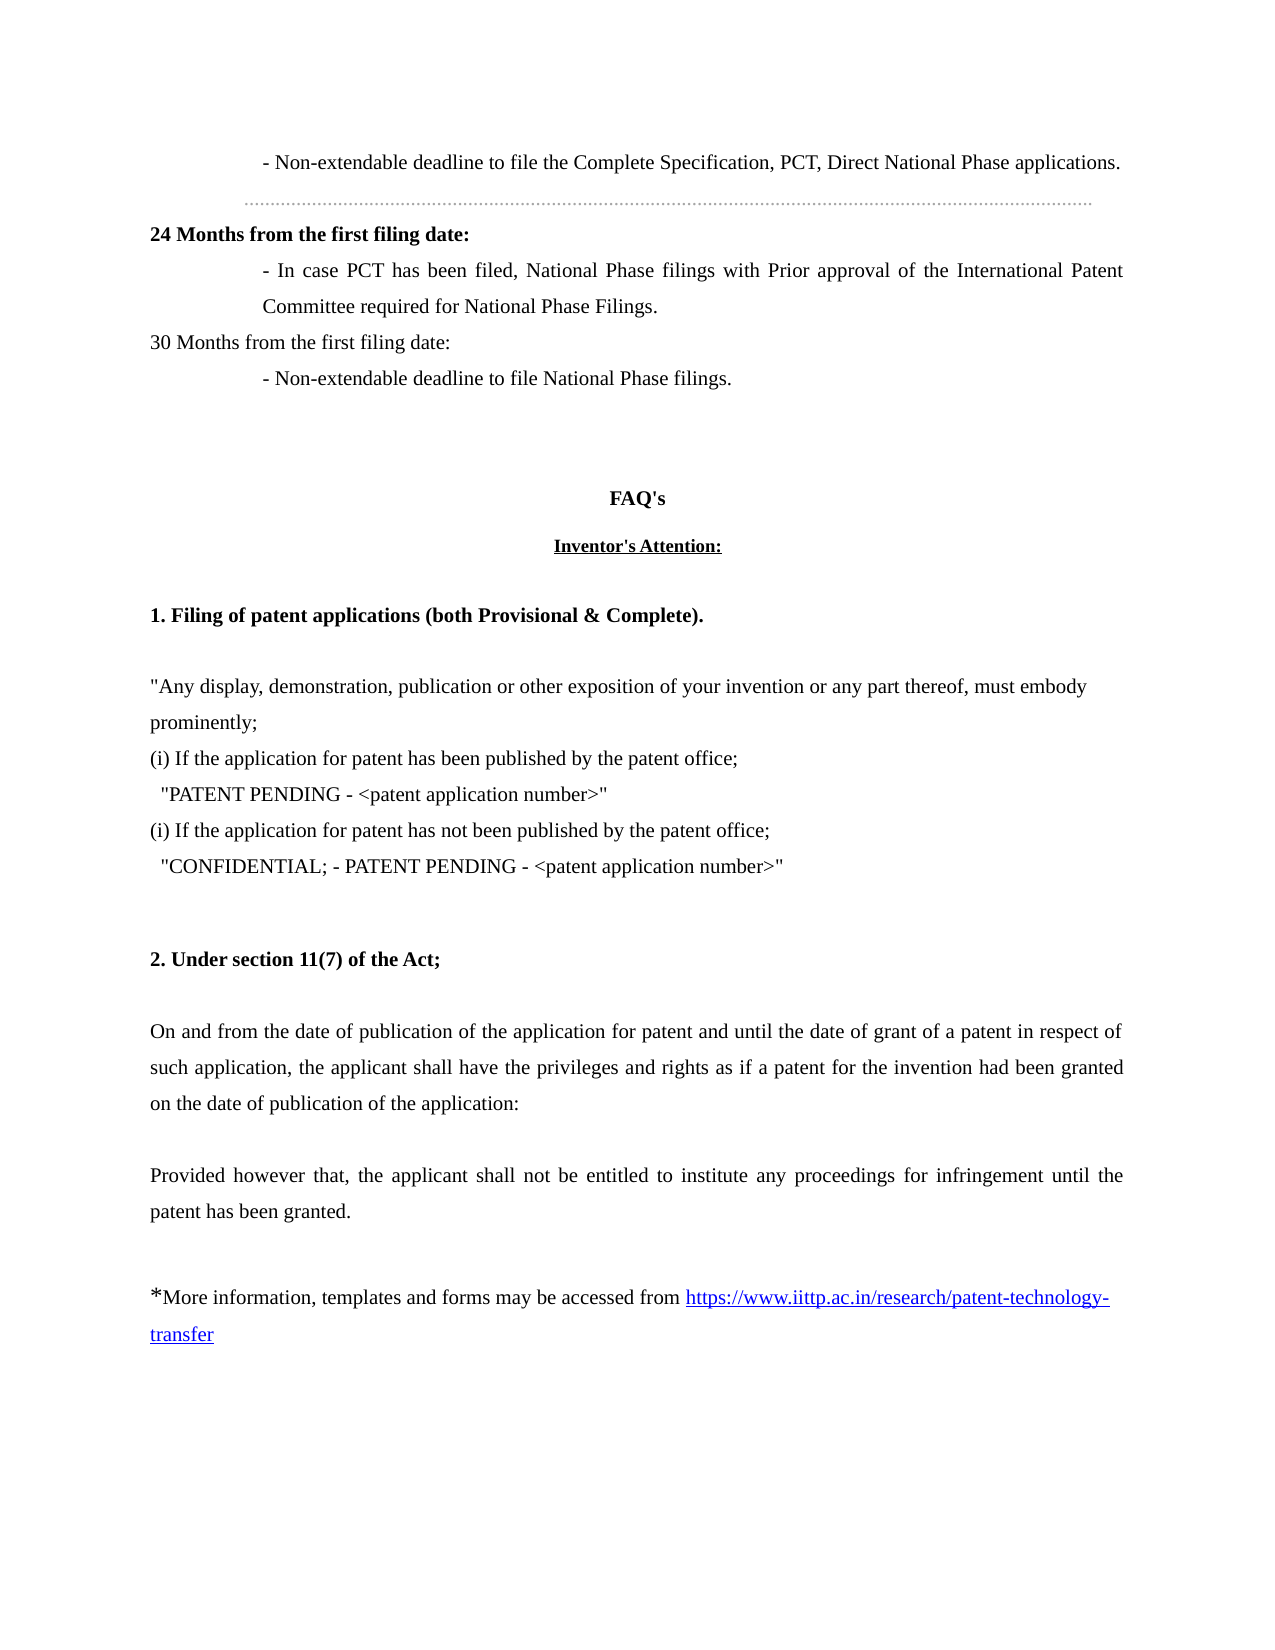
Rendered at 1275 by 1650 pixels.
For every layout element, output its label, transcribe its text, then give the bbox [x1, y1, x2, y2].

text - Non-extendable deadline to file the Complete Specification, PCT, Direct National Phase applications. [262, 150, 1125, 174]
text - In case PCT has been filed, National Phase filings with Prior approval of the International Patent Committee required for National Phase Filings. [262, 258, 1125, 318]
text Inventor's Attention: [150, 535, 1125, 556]
text *More information, templates and forms may be accessed from https://www.iittp.ac.in/research/patent-technology-transfer [150, 1281, 1125, 1346]
text 1. Filing of patent applications (both Provisional & Complete). [150, 603, 1125, 627]
text - Non-extendable deadline to file National Phase filings. [262, 366, 1125, 390]
text On and from the date of publication of the application for patent and until the date of grant of a patent in respect of such application, the applicant shall have the privileges and rights as if a patent for the invention had been granted on the date of publication of the application: [150, 1019, 1125, 1115]
text "Any display, demonstration, publication or other exposition of your invention or any part thereof, must embody prominently; (i) If the application for patent has been published by the patent office; "PATENT PENDING - <patent application number>" (i) If the application for patent has not been published by the patent office; "CONFIDENTIAL; - PATENT PENDING - <patent application number>" [150, 673, 1125, 878]
text ................................................................................................................................................................... [150, 186, 1125, 210]
text FAQ's [150, 486, 1125, 510]
text 2. Under section 11(7) of the Act; [150, 947, 1125, 971]
text Provided however that, the applicant shall not be entitled to institute any proceedings for infringement until the patent has been granted. [150, 1163, 1125, 1223]
text 24 Months from the first filing date: [150, 222, 1125, 246]
text 30 Months from the first filing date: [150, 330, 1125, 354]
